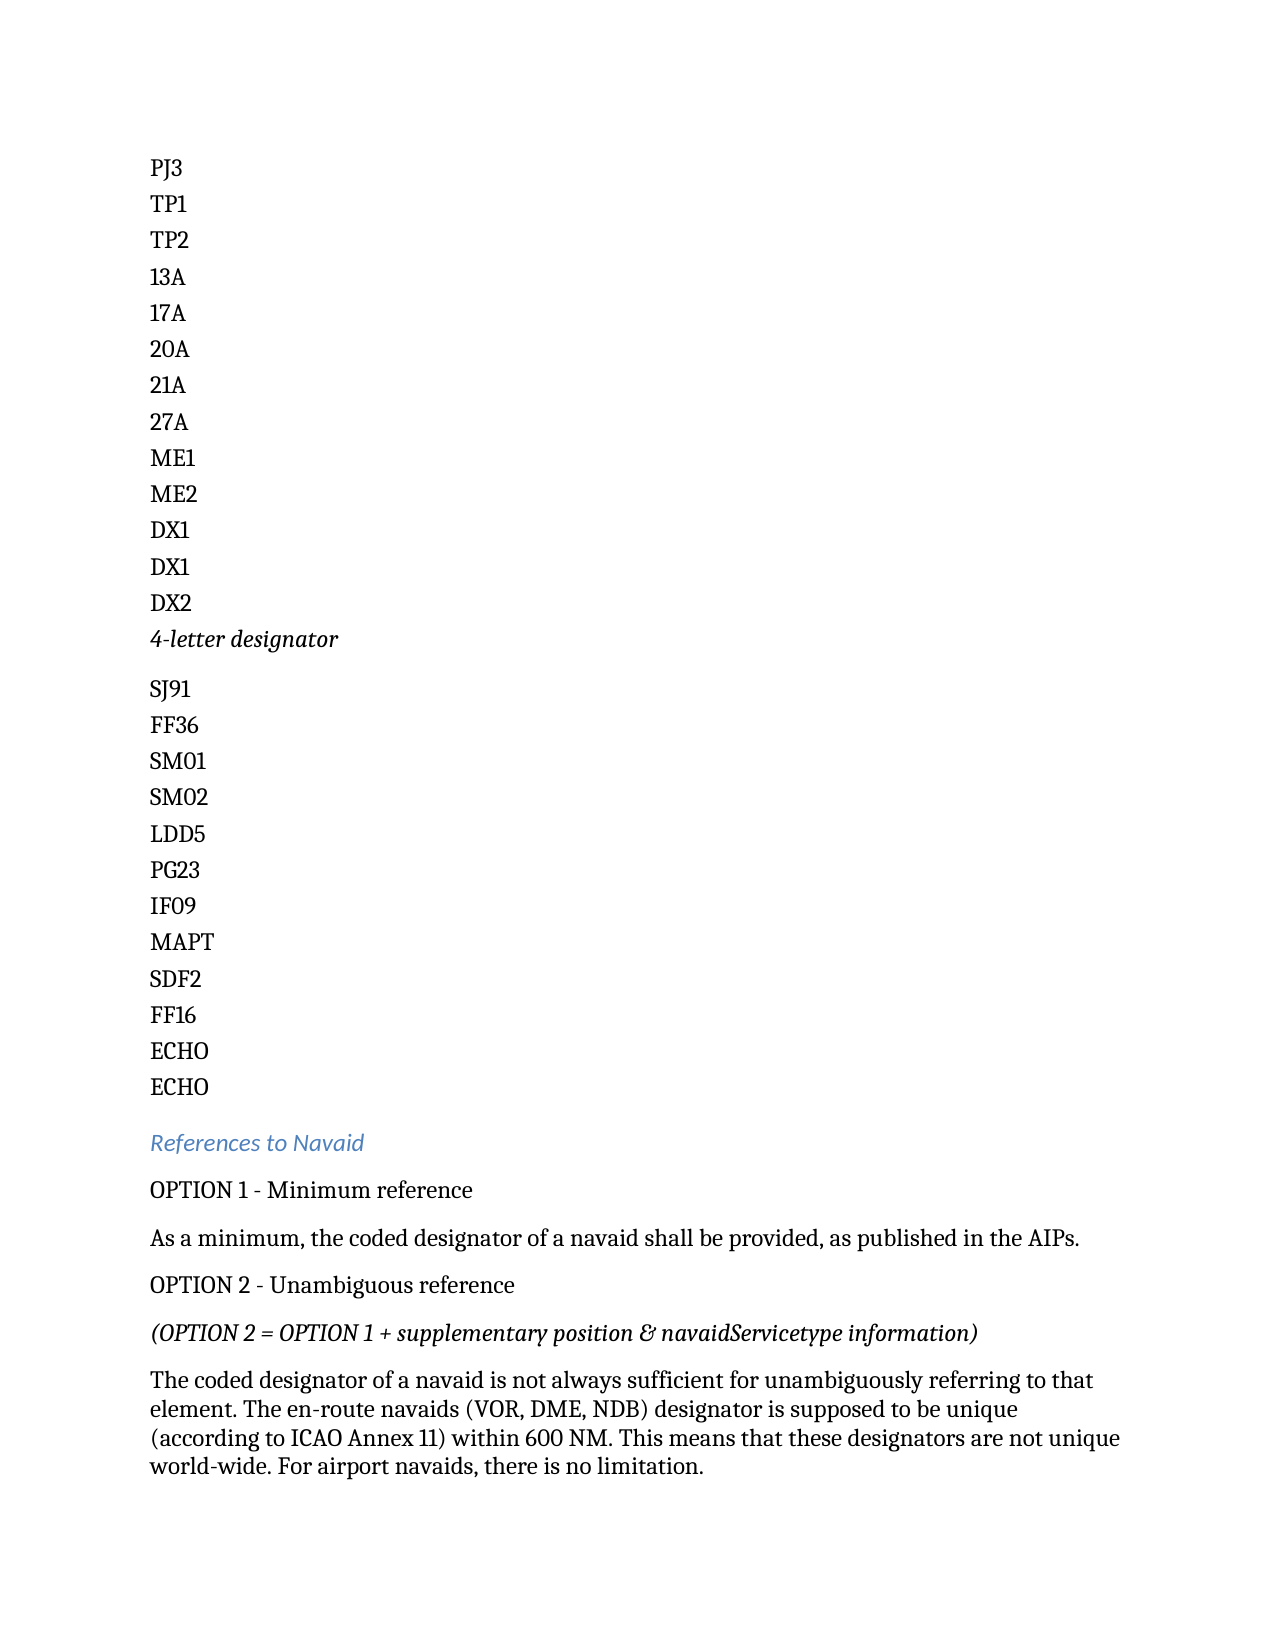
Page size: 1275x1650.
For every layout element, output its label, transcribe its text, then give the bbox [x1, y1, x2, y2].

table_cell TP2 [139, 223, 1275, 259]
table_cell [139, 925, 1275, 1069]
subtitle References to Navaid [150, 1127, 1125, 1157]
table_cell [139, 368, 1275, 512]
text OPTION 1 - Minimum reference [150, 1176, 1125, 1205]
text The coded designator of a navaid is not always sufficient for unambiguously referring to that element. The en-route navaids (VOR, DME, NDB) designator is supposed to be unique (according to ICAO Annex 11) within 600 NM. This means that these designators are not unique world-wide. For airport navaids, there is no limitation. [150, 1366, 1125, 1481]
text OPTION 2 - Unambiguous reference [150, 1271, 1125, 1300]
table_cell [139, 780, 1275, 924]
table_cell PJ3 [139, 150, 1275, 186]
text As a minimum, the coded designator of a navaid shall be provided, as published in the AIPs. [150, 1223, 1125, 1252]
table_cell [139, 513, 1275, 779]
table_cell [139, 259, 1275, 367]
text (OPTION 2 = OPTION 1 + supplementary position & navaidServicetype information) [150, 1318, 1125, 1347]
table_cell TP1 [139, 186, 1275, 222]
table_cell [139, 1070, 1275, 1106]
